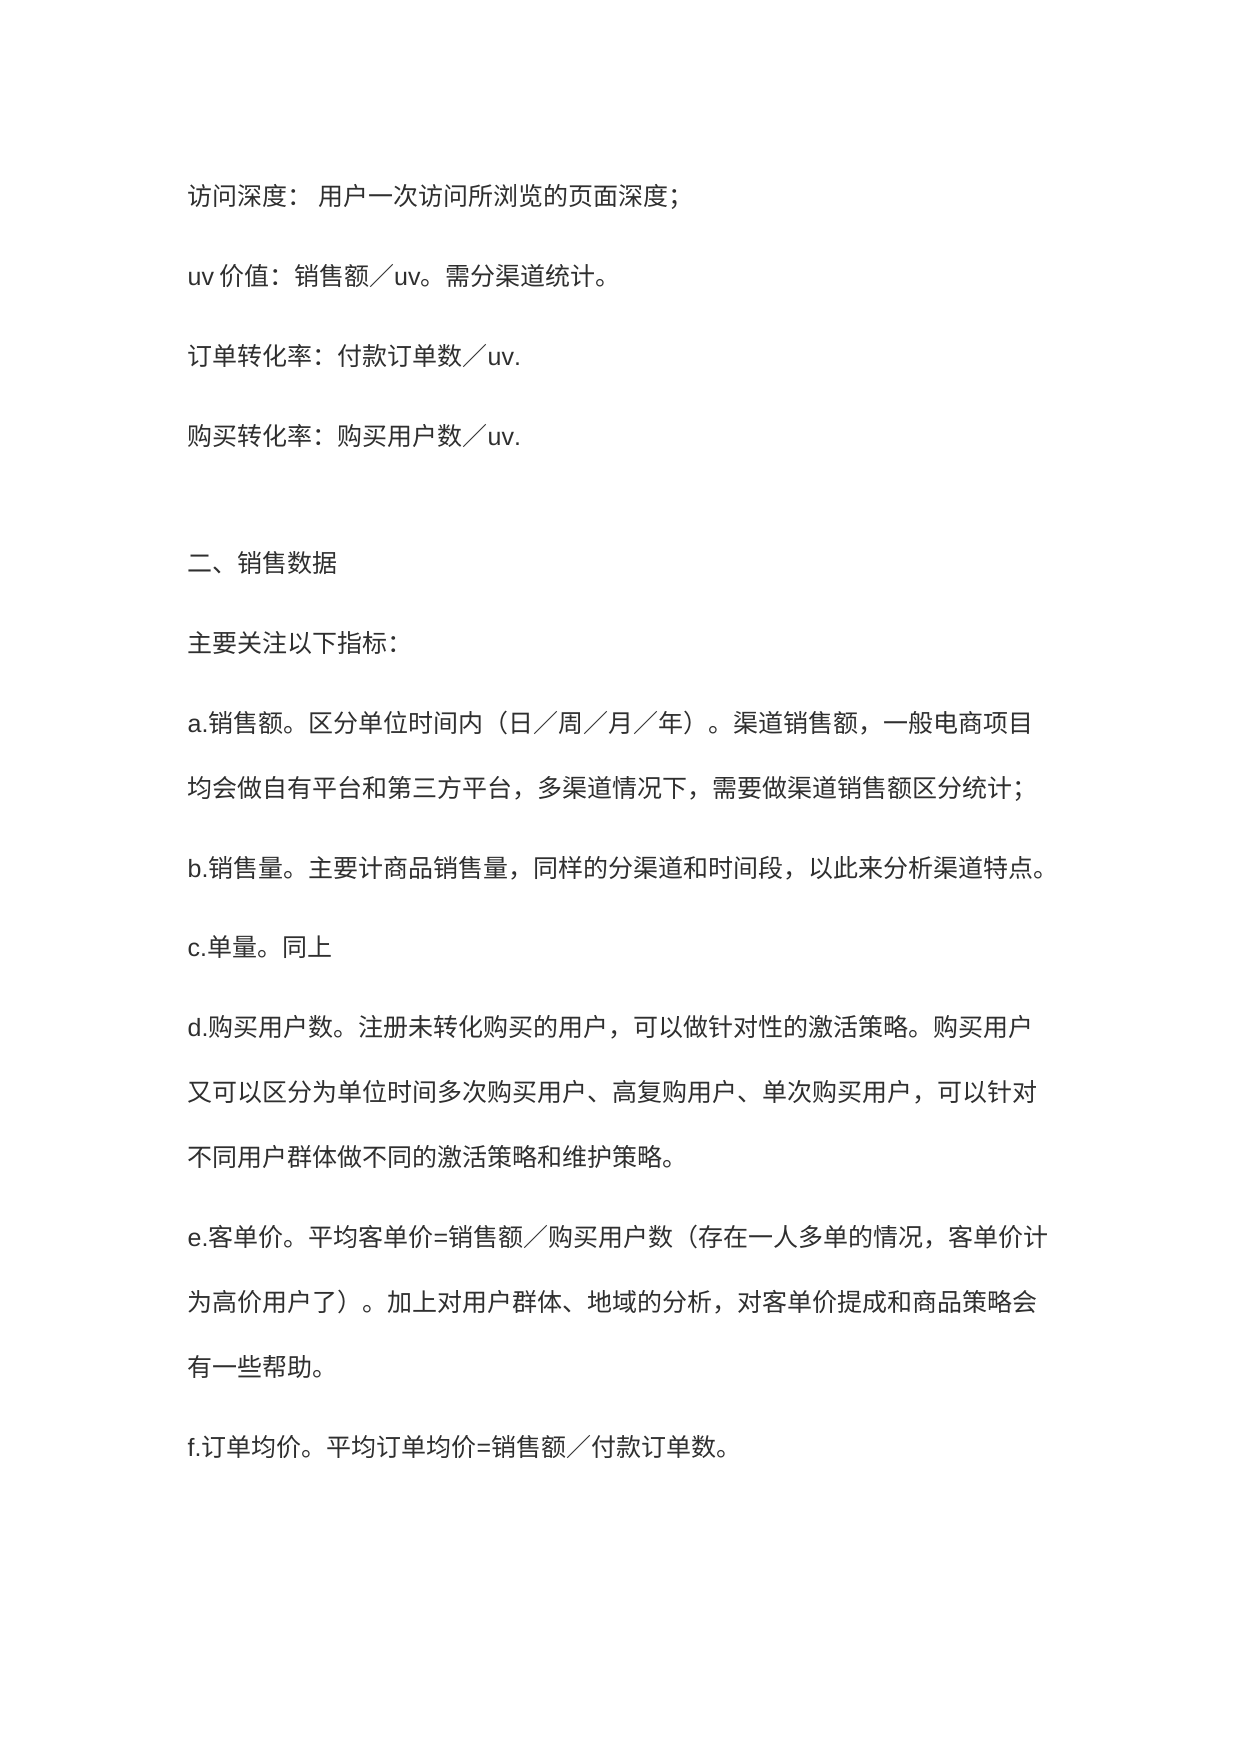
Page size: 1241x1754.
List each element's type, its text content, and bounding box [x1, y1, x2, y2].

text e.客单价。平均客单价=销售额／购买用户数（存在一人多单的情况，客单价计为高价用户了）。加上对用户群体、地域的分析，对客单价提成和商品策略会有一些帮助。 [187, 1203, 1053, 1398]
text uv价值：销售额／uv。需分渠道统计。 [187, 242, 1053, 307]
text f.订单均价。平均订单均价=销售额／付款订单数。 [187, 1413, 1053, 1478]
text c.单量。同上 [187, 913, 1053, 978]
text 主要关注以下指标： [187, 609, 1053, 674]
text 二、销售数据 [187, 529, 1053, 594]
text b.销售量。主要计商品销售量，同样的分渠道和时间段，以此来分析渠道特点。 [187, 834, 1053, 899]
text 访问深度： 用户一次访问所浏览的页面深度； [187, 162, 1053, 227]
text 订单转化率：付款订单数／uv. [187, 322, 1053, 387]
text 购买转化率：购买用户数／uv. [187, 402, 1053, 467]
text d.购买用户数。注册未转化购买的用户，可以做针对性的激活策略。购买用户又可以区分为单位时间多次购买用户、高复购用户、单次购买用户，可以针对不同用户群体做不同的激活策略和维护策略。 [187, 993, 1053, 1188]
text a.销售额。区分单位时间内（日／周／月／年）。渠道销售额，一般电商项目均会做自有平台和第三方平台，多渠道情况下，需要做渠道销售额区分统计； [187, 689, 1053, 819]
